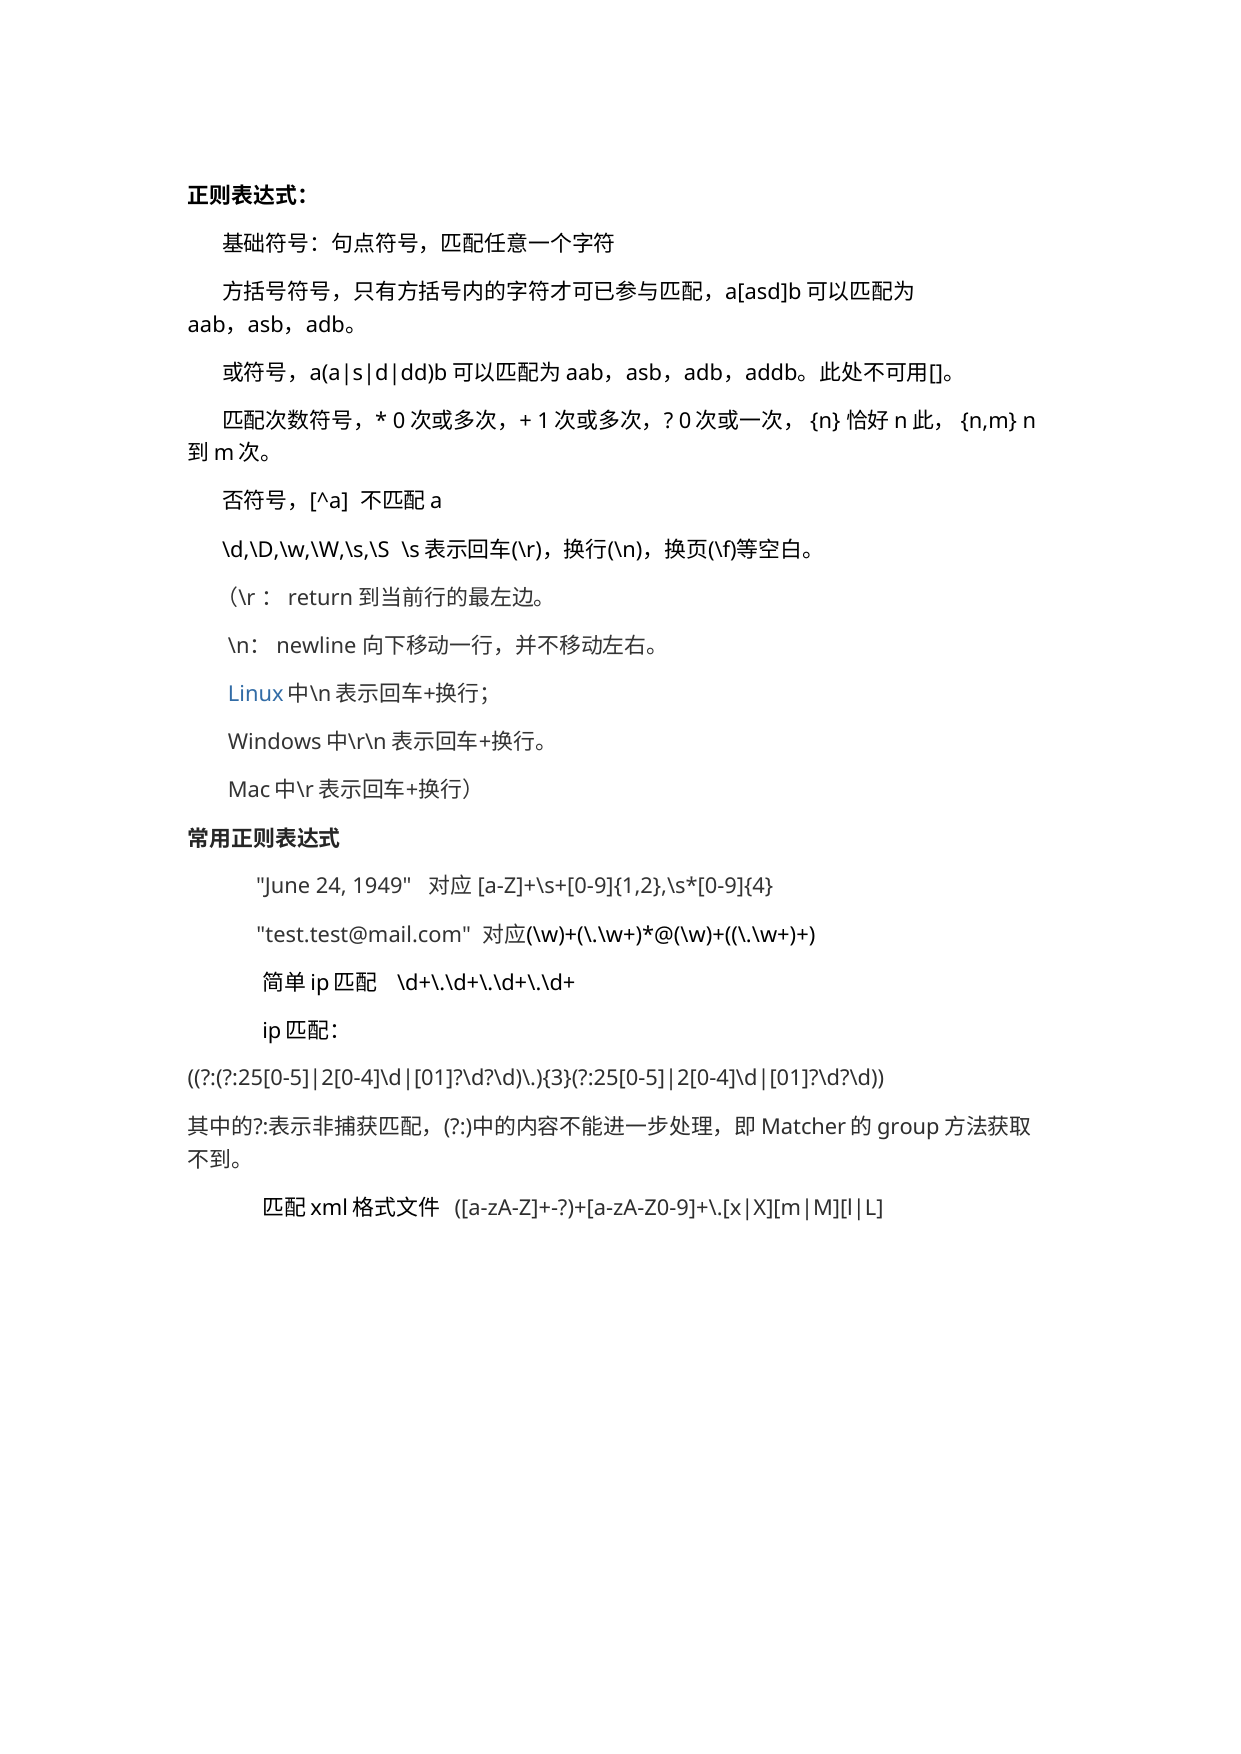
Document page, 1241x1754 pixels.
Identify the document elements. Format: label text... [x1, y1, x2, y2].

text （\r ： return 到当前行的最左边。 [187, 579, 1053, 612]
text 正则表达式： [187, 178, 1053, 210]
text 否符号，[^a] 不匹配a [187, 483, 1053, 516]
text ((?:(?:25[0-5]|2[0-4]\d|[01]?\d?\d)\.){3}(?:25[0-5]|2[0-4]\d|[01]?\d?\d)) [187, 1061, 1053, 1093]
text 方括号符号，只有方括号内的字符才可已参与匹配，a[asd]b可以匹配为aab，asb，adb。 [187, 274, 1053, 339]
text 基础符号：句点符号，匹配任意一个字符 [187, 226, 1053, 258]
text \d,\D,\w,\W,\s,\S \s表示回车(\r)，换行(\n)，换页(\f)等空白。 [187, 531, 1053, 564]
text "test.test@mail.com" 对应(\w)+(\.\w+)*@(\w)+((\.\w+)+) [187, 916, 1053, 949]
text 或符号，a(a|s|d|dd)b可以匹配为aab，asb，adb，addb。此处不可用[]。 [187, 354, 1053, 387]
text \n： newline 向下移动一行，并不移动左右。 [187, 628, 1053, 660]
text ip匹配： [187, 1013, 1053, 1045]
text "June 24, 1949" 对应 [a-Z]+\s+[0-9]{1,2},\s*[0-9]{4} [187, 868, 1053, 901]
text 匹配xml格式文件 ([a-zA-Z]+-?)+[a-zA-Z0-9]+\.[x|X][m|M][l|L] [187, 1189, 1053, 1222]
text 其中的?:表示非捕获匹配，(?:)中的内容不能进一步处理，即Matcher的group方法获取不到。 [187, 1109, 1053, 1174]
text Linux中\n表示回车+换行； [187, 676, 1053, 708]
text Mac中\r表示回车+换行） [187, 772, 1053, 804]
text 简单ip匹配 \d+\.\d+\.\d+\.\d+ [187, 964, 1053, 997]
text 匹配次数符号，* 0次或多次，+ 1次或多次，? 0次或一次， {n} 恰好n此， {n,m} n到m次。 [187, 403, 1053, 468]
text Windows中\r\n表示回车+换行。 [187, 724, 1053, 756]
text 常用正则表达式 [187, 820, 1053, 853]
